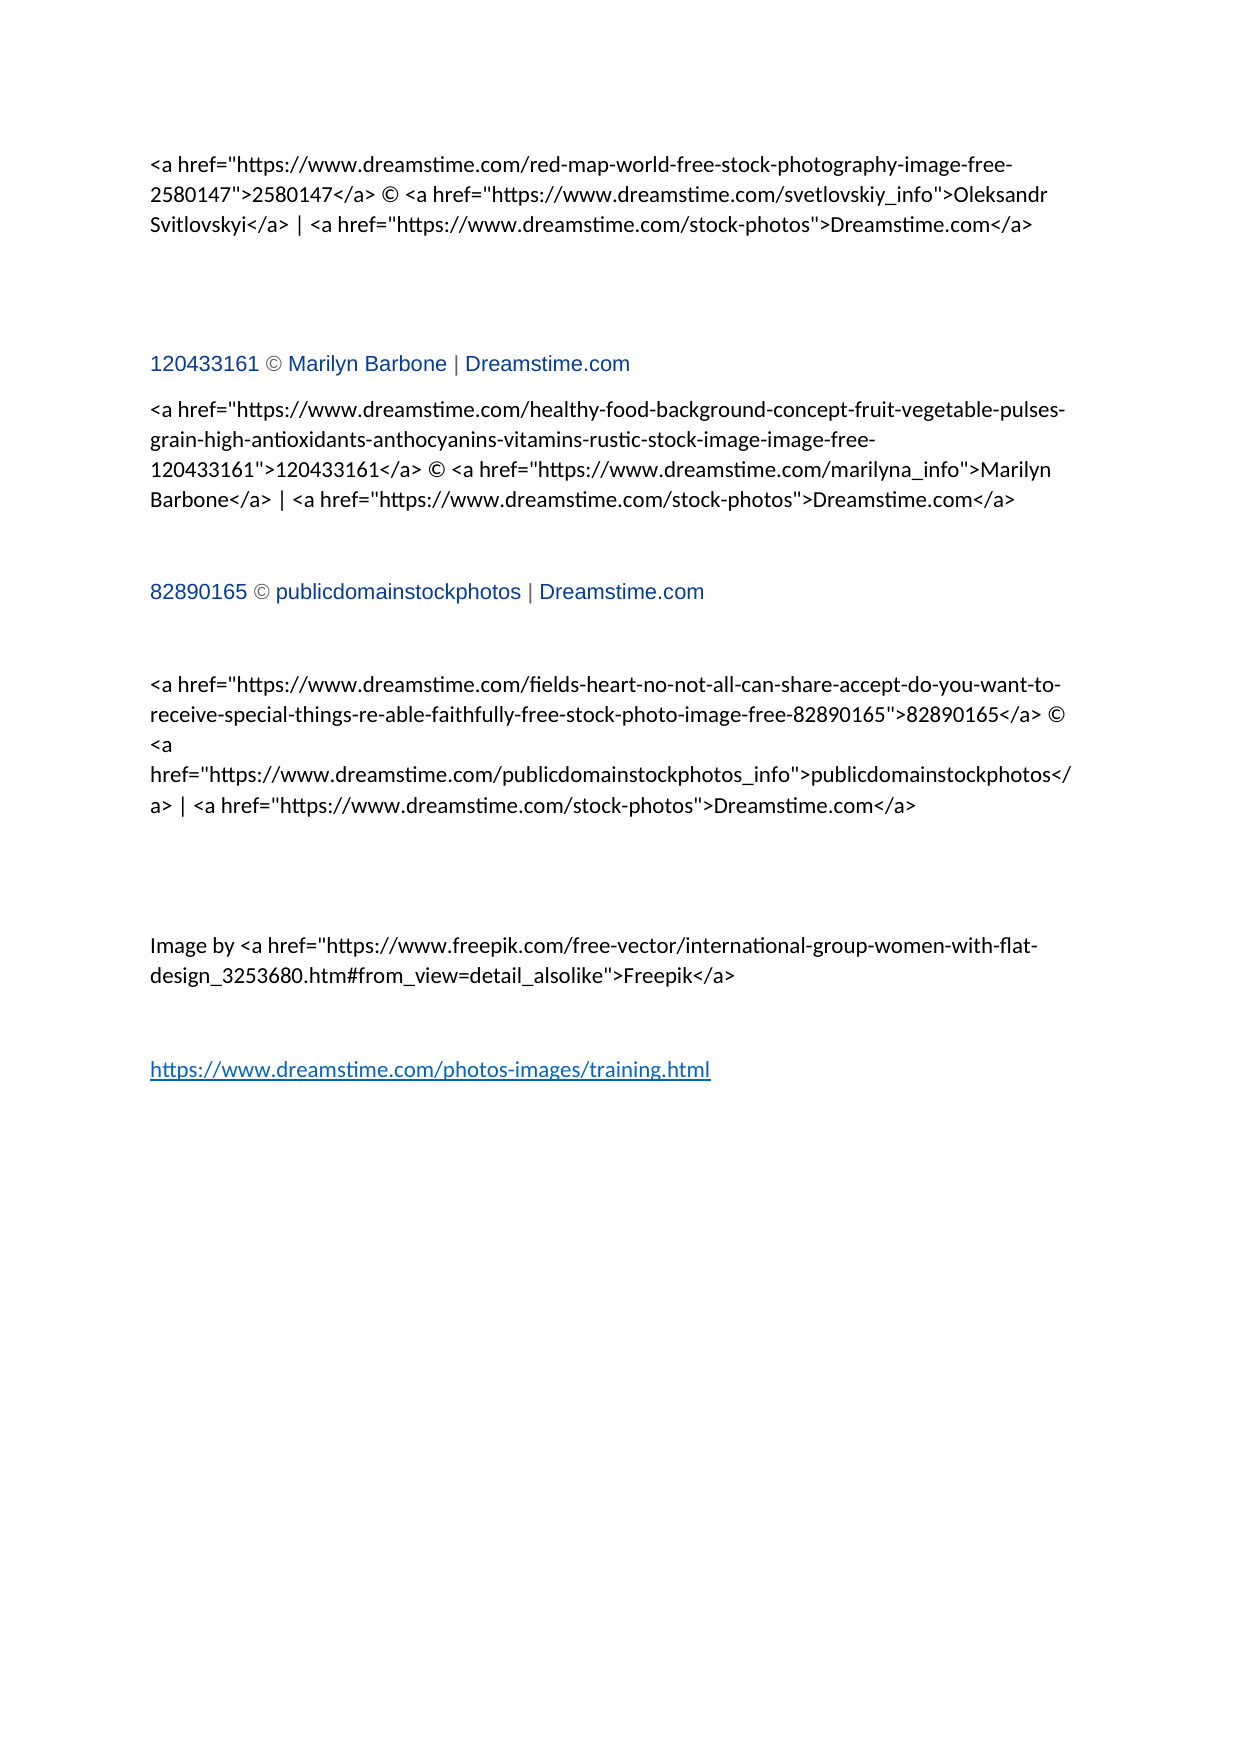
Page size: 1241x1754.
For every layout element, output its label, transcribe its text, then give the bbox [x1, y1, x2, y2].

text 82890165 © publicdomainstockphotos | Dreamstime.com [150, 579, 1090, 604]
text <a href="https://www.dreamstime.com/red-map-world-free-stock-photography-image-free-2580147">2580147</a> © <a href="https://www.dreamstime.com/svetlovskiy_info">Oleksandr Svitlovskyi</a> | <a href="https://www.dreamstime.com/stock-photos">Dreamstime.com</a> [150, 150, 1090, 238]
text Image by <a href="https://www.freepik.com/free-vector/international-group-women-with-flat-design_3253680.htm#from_view=detail_alsolike">Freepik</a> [150, 931, 1090, 990]
text 120433161 © Marilyn Barbone | Dreamstime.com [150, 351, 1090, 376]
text <a href="https://www.dreamstime.com/healthy-food-background-concept-fruit-vegetable-pulses-grain-high-antioxidants-anthocyanins-vitamins-rustic-stock-image-image-free-120433161">120433161</a> © <a href="https://www.dreamstime.com/marilyna_info">Marilyn Barbone</a> | <a href="https://www.dreamstime.com/stock-photos">Dreamstime.com</a> [150, 395, 1090, 513]
text <a href="https://www.dreamstime.com/fields-heart-no-not-all-can-share-accept-do-you-want-to-receive-special-things-re-able-faithfully-free-stock-photo-image-free-82890165">82890165</a> © <a href="https://www.dreamstime.com/publicdomainstockphotos_info">publicdomainstockphotos</a> | <a href="https://www.dreamstime.com/stock-photos">Dreamstime.com</a> [150, 670, 1090, 819]
text https://www.dreamstime.com/photos-images/training.html [150, 1055, 1090, 1083]
